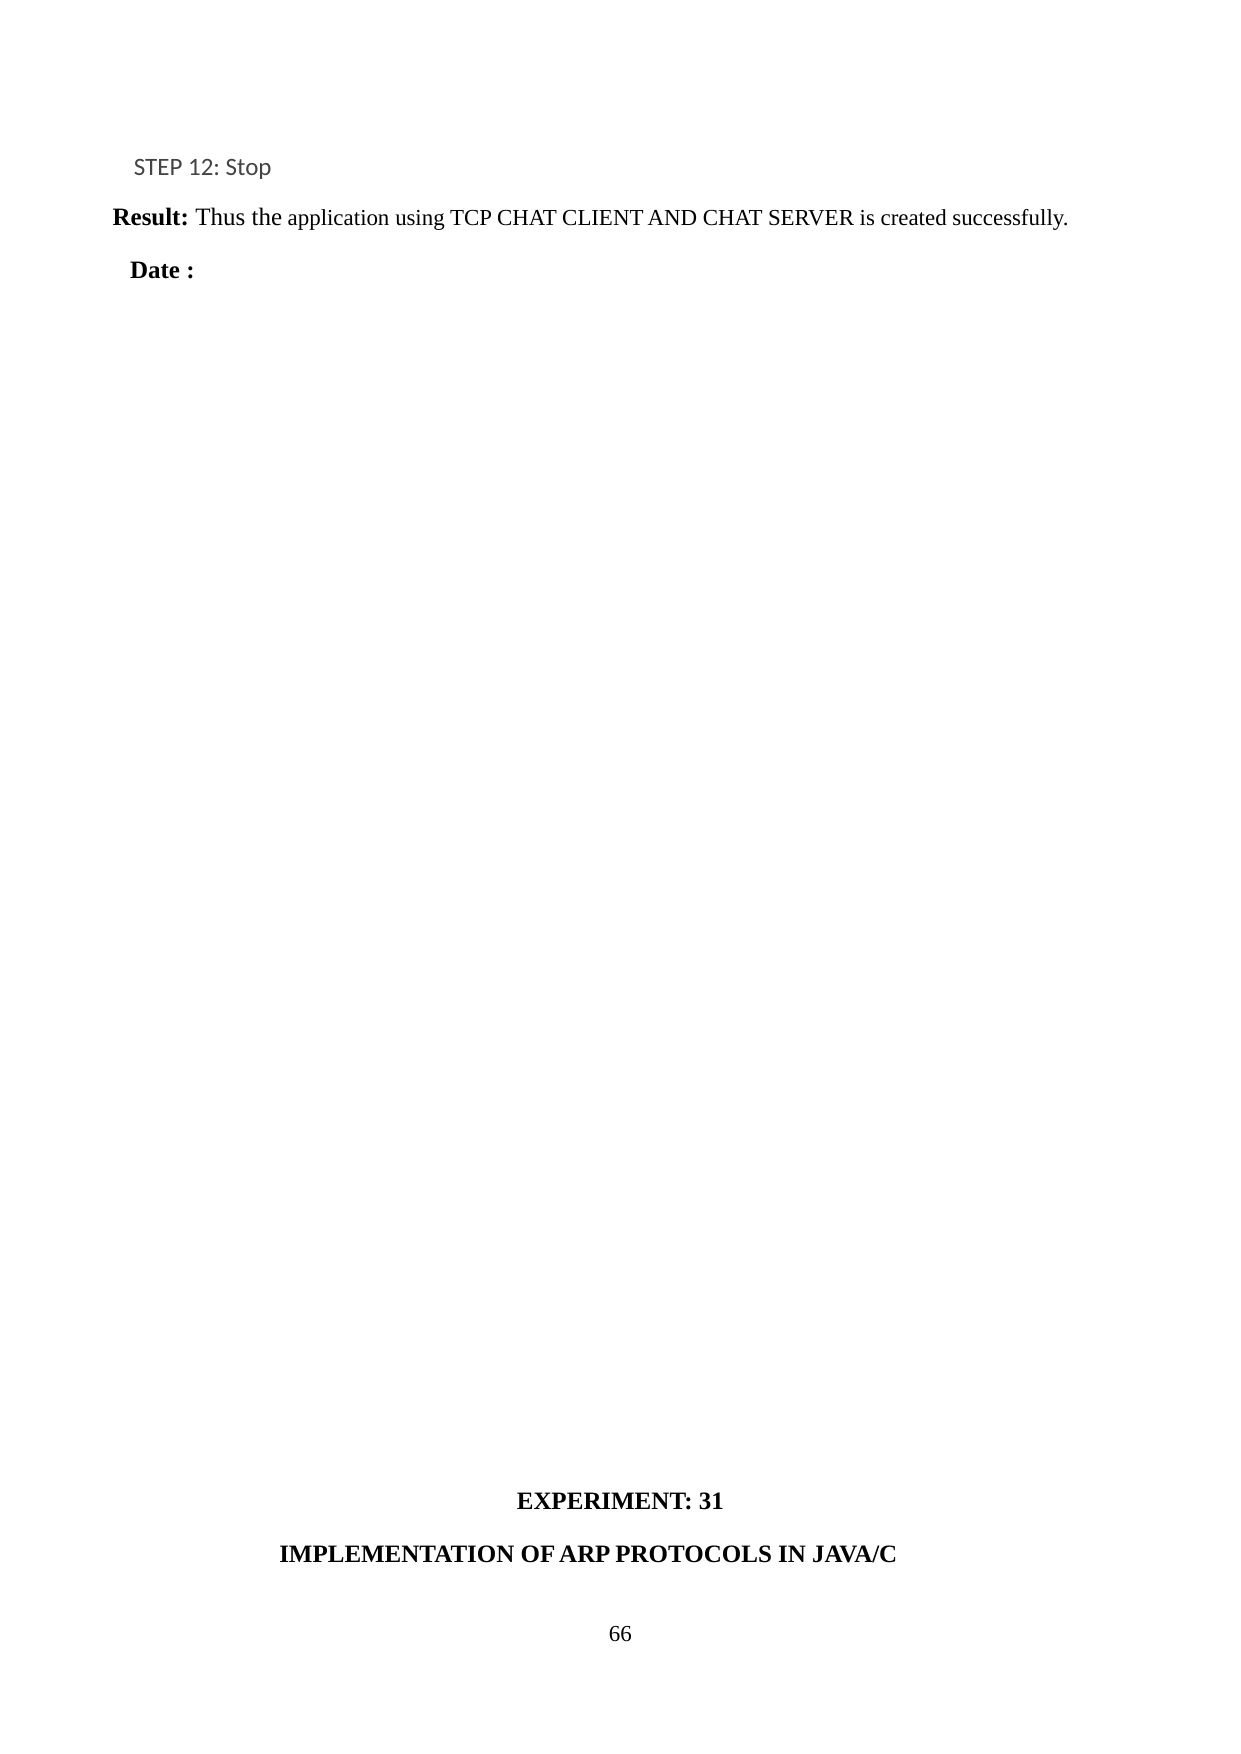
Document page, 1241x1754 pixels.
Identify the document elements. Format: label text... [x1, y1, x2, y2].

text Date : [130, 255, 1128, 284]
text STEP 12: Stop [111, 151, 1128, 181]
subtitle EXPERIMENT: 31 [115, 1486, 1125, 1515]
text IMPLEMENTATION OF ARP PROTOCOLS IN JAVA/C [279, 1539, 1128, 1568]
text Result: Thus the application using TCP CHAT CLIENT AND CHAT SERVER is created successfully. [112, 202, 1128, 231]
